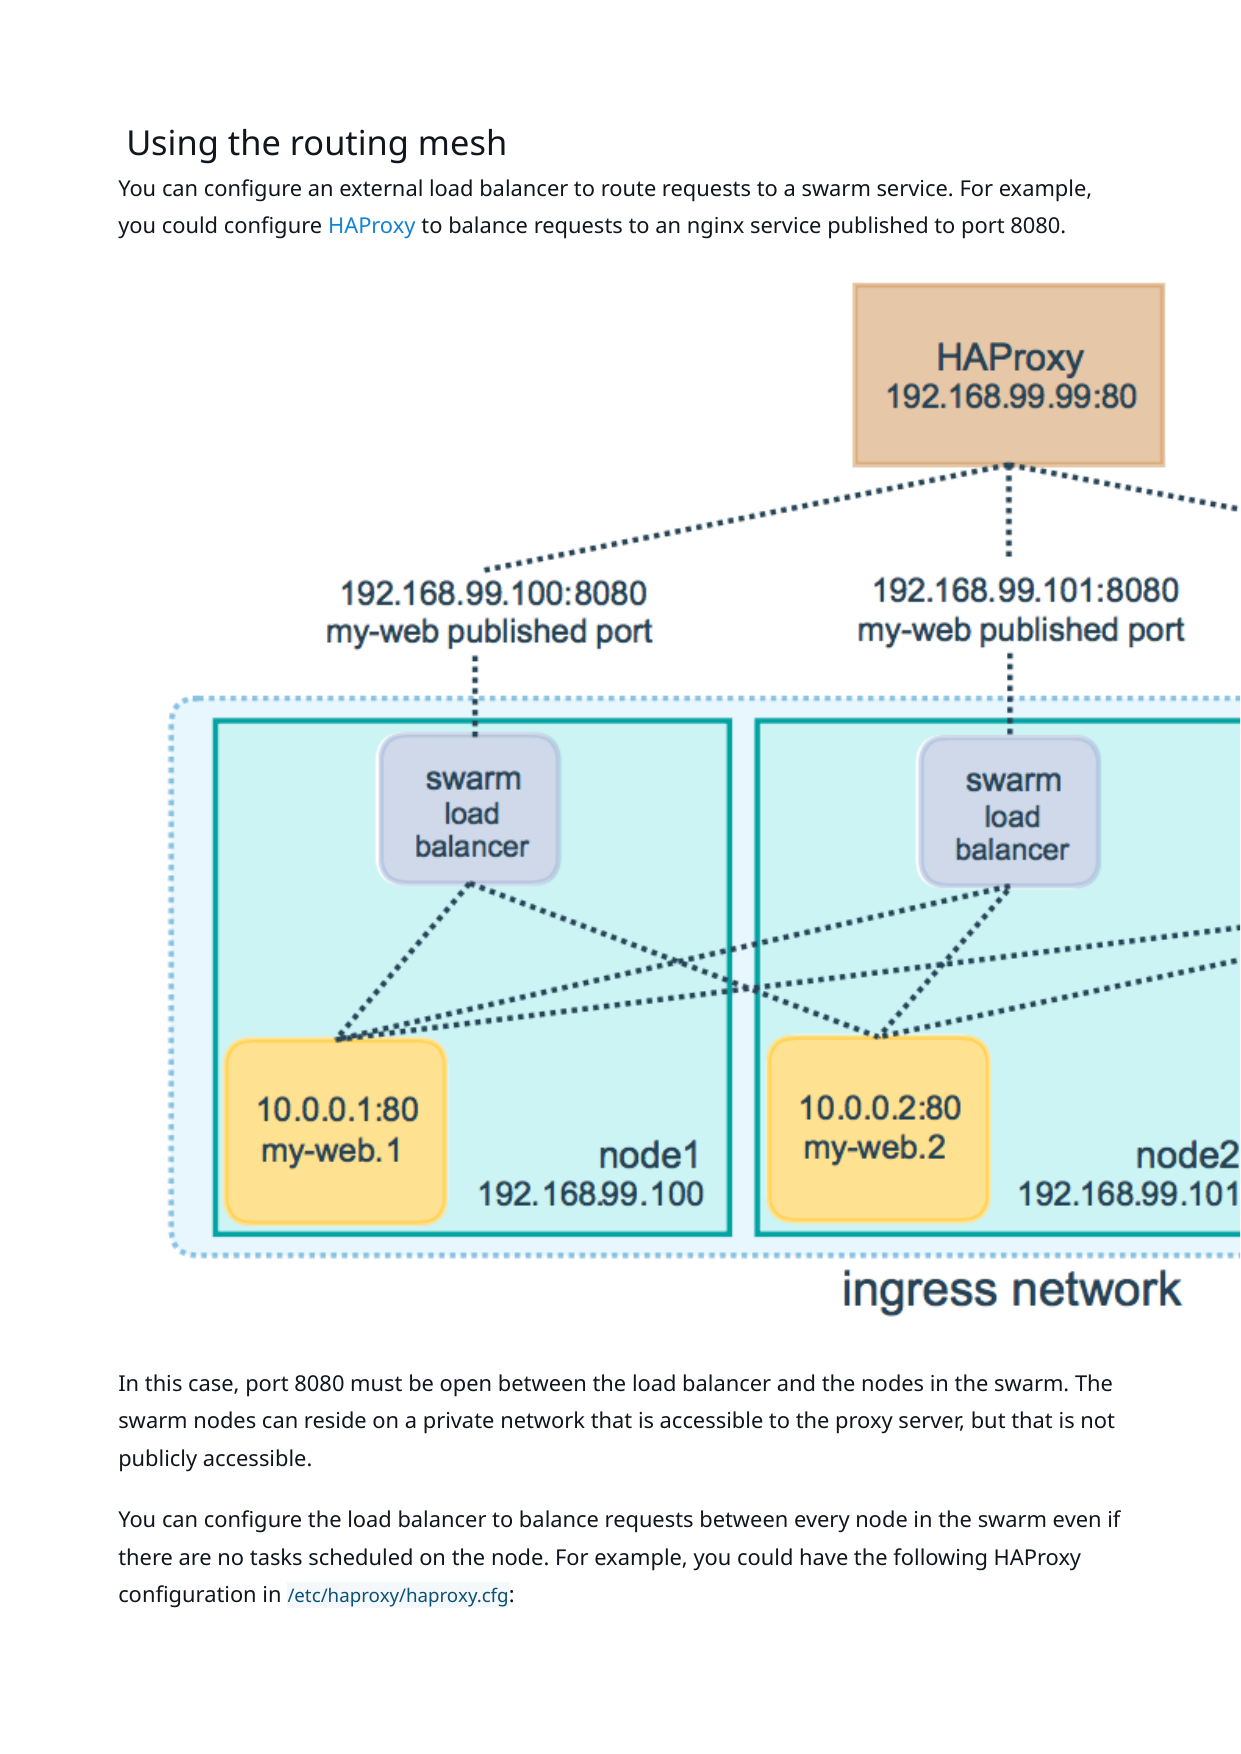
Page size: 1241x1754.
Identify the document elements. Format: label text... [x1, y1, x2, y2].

text In this case, port 8080 must be open between the load balancer and the nodes in the swarm. The swarm nodes can reside on a private network that is accessible to the proxy server, but that is not publicly accessible. [118, 1360, 1122, 1473]
picture [118, 255, 1241, 1345]
subtitle Using the routing mesh [126, 118, 1122, 165]
text You can configure an external load balancer to route requests to a swarm service. For example, you could configure HAProxy to balance requests to an nginx service published to port 8080. [118, 165, 1122, 240]
text You can configure the load balancer to balance requests between every node in the swarm even if there are no tasks scheduled on the node. For example, you could have the following HAProxy configuration in /etc/haproxy/haproxy.cfg: [118, 1496, 1122, 1609]
